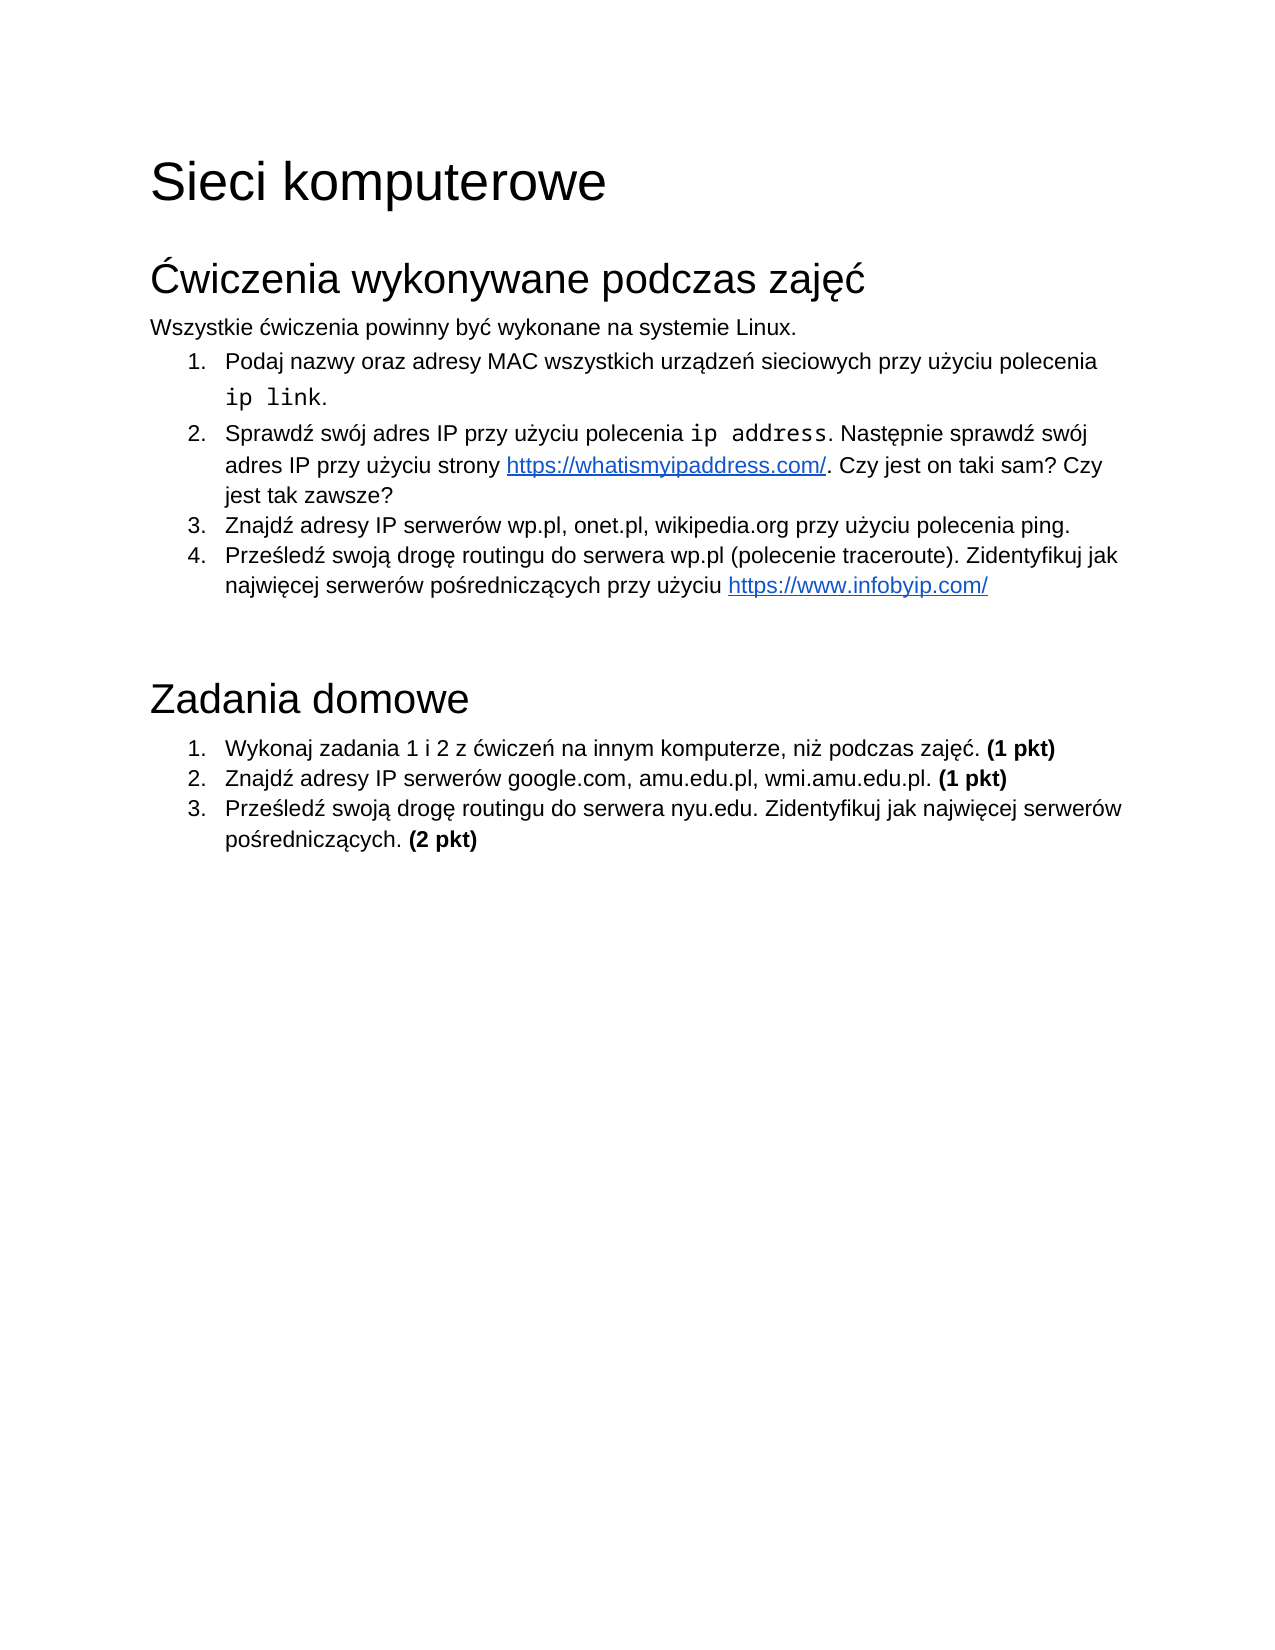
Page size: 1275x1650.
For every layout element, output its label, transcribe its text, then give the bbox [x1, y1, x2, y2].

list Prześledź swoją drogę routingu do serwera nyu.edu. Zidentyfikuj jak najwięcej serwerów pośredniczących. (2 pkt) [187, 795, 1125, 852]
list Sprawdź swój adres IP przy użyciu polecenia ip address. Następnie sprawdź swój adres IP przy użyciu strony https://whatismyipaddress.com/. Czy jest on taki sam? Czy jest tak zawsze? [187, 416, 1125, 508]
title Sieci komputerowe [150, 150, 1125, 212]
list Prześledź swoją drogę routingu do serwera wp.pl (polecenie traceroute). Zidentyfikuj jak najwięcej serwerów pośredniczących przy użyciu https://www.infobyip.com/ [187, 542, 1125, 599]
list Znajdź adresy IP serwerów google.com, amu.edu.pl, wmi.amu.edu.pl. (1 pkt) [187, 765, 1125, 791]
subtitle Zadania domowe [150, 674, 1125, 722]
subtitle Ćwiczenia wykonywane podczas zajęć [150, 254, 1125, 302]
list Znajdź adresy IP serwerów wp.pl, onet.pl, wikipedia.org przy użyciu polecenia ping. [187, 512, 1125, 538]
list Podaj nazwy oraz adresy MAC wszystkich urządzeń sieciowych przy użyciu polecenia ip link. [187, 344, 1125, 412]
list Wykonaj zadania 1 i 2 z ćwiczeń na innym komputerze, niż podczas zajęć. (1 pkt) [187, 735, 1125, 761]
text Wszystkie ćwiczenia powinny być wykonane na systemie Linux. [150, 314, 1125, 341]
